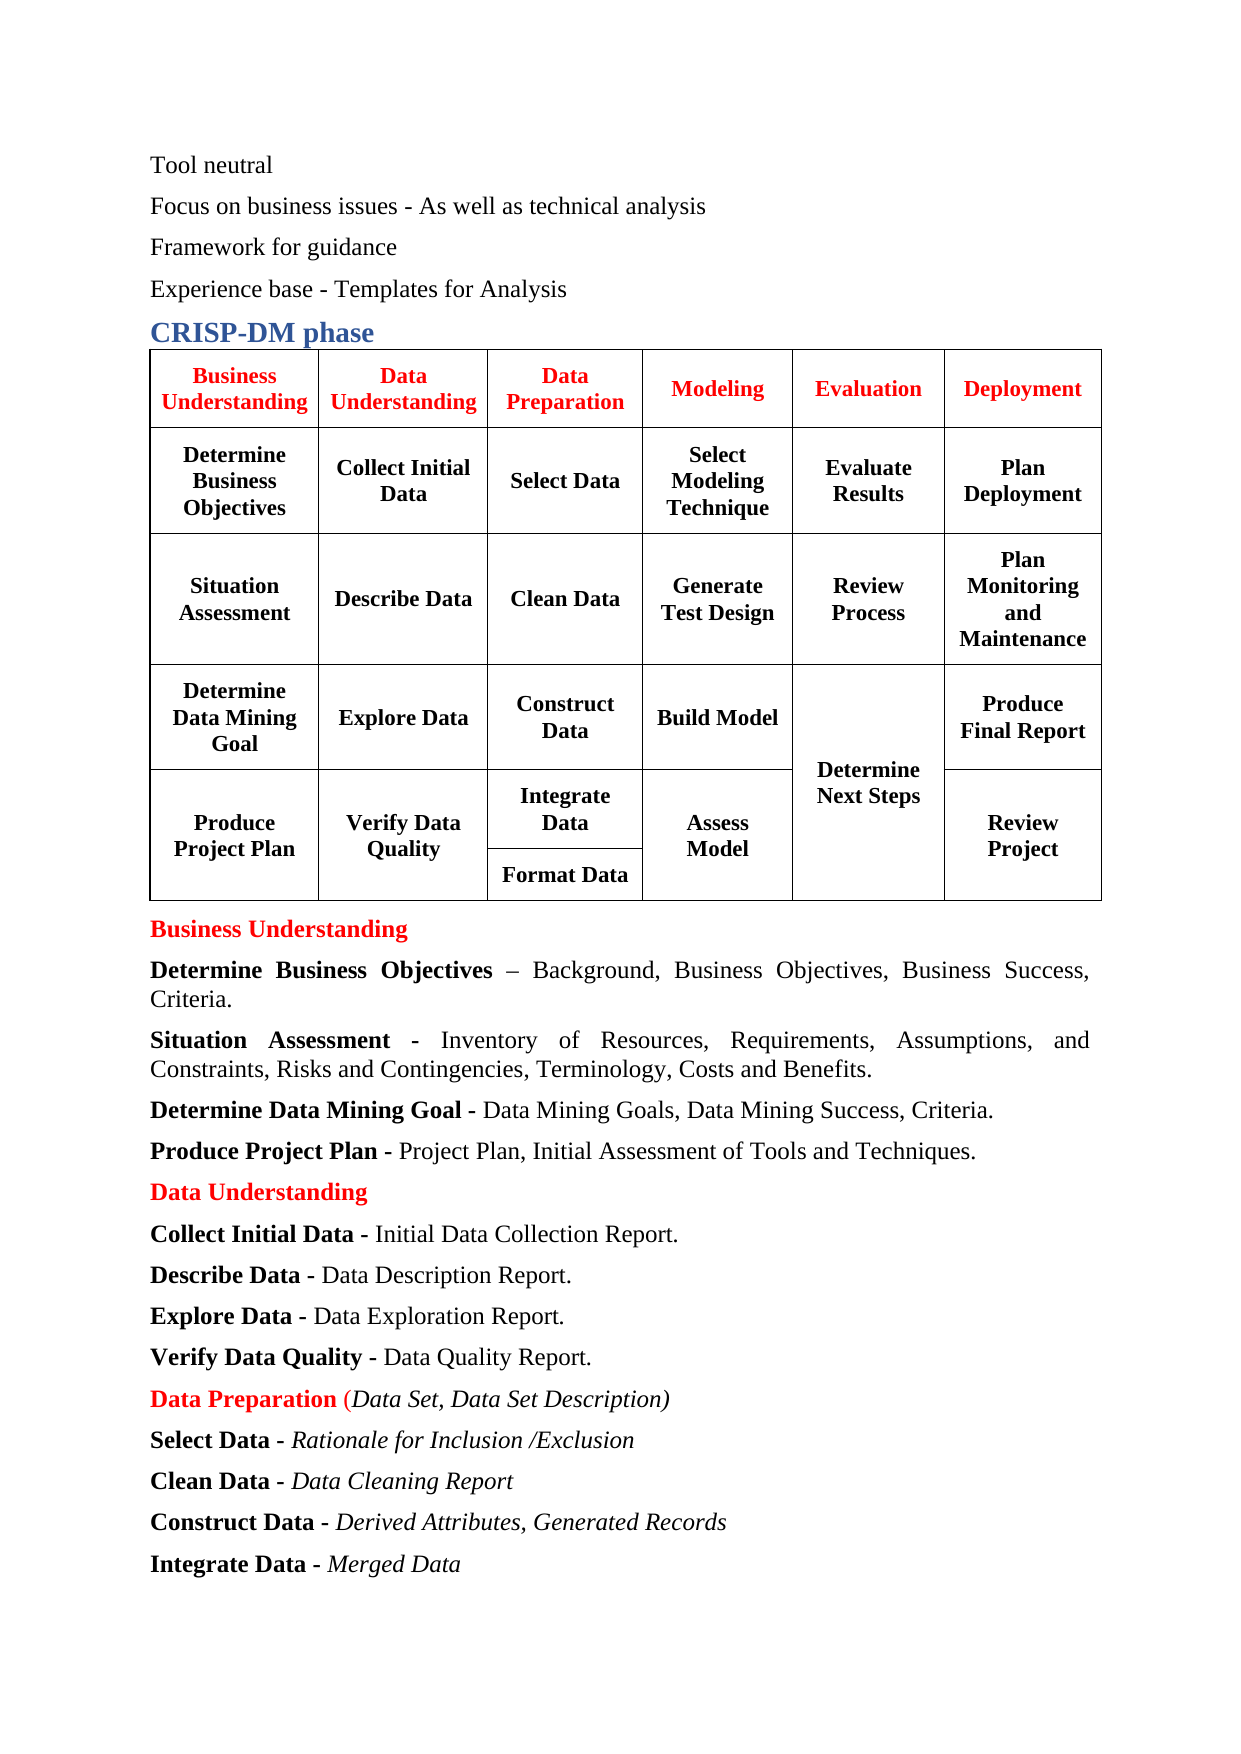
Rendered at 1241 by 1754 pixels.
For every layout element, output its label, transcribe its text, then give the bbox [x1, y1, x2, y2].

text Select Data - Rationale for Inclusion /Exclusion [150, 1425, 1090, 1454]
table_cell Generate Test Design [643, 534, 792, 664]
table_cell Situation Assessment [151, 534, 318, 664]
table_cell Build Model [643, 665, 792, 769]
table_cell Determine Business Objectives [151, 428, 318, 532]
text Collect Initial Data - Initial Data Collection Report. [150, 1219, 1090, 1247]
table_cell Plan Monitoring and Maintenance [945, 534, 1101, 664]
table_header Business Understanding [151, 350, 318, 427]
text Business Understanding [150, 914, 1090, 942]
table_cell Determine Next Steps [793, 665, 944, 900]
text Produce Project Plan - Project Plan, Initial Assessment of Tools and Techniques. [150, 1136, 1090, 1165]
text Verify Data Quality - Data Quality Report. [150, 1342, 1090, 1371]
subtitle CRISP-DM phase [150, 315, 1090, 348]
table_cell Explore Data [319, 665, 487, 769]
text Determine Data Mining Goal - Data Mining Goals, Data Mining Success, Criteria. [150, 1095, 1090, 1124]
table_cell Construct Data [488, 665, 642, 769]
table_header Evaluation [793, 350, 944, 427]
table_cell Produce Final Report [945, 665, 1101, 769]
table_header Deployment [945, 350, 1101, 427]
table_cell Produce Project Plan [151, 770, 318, 900]
text Explore Data - Data Exploration Report. [150, 1301, 1090, 1330]
table_header Data Preparation [488, 350, 642, 427]
table_cell Verify Data Quality [319, 770, 487, 900]
table_cell Determine Data Mining Goal [151, 665, 318, 769]
text Construct Data - Derived Attributes, Generated Records [150, 1507, 1090, 1536]
table_header Modeling [643, 350, 792, 427]
table_cell Format Data [488, 849, 642, 900]
table_cell Select Modeling Technique [643, 428, 792, 532]
table_cell Assess Model [643, 770, 792, 900]
table_cell Clean Data [488, 534, 642, 664]
table_cell Select Data [488, 428, 642, 532]
text Data Understanding [150, 1177, 1090, 1206]
table_cell Plan Deployment [945, 428, 1101, 532]
table_cell Collect Initial Data [319, 428, 487, 532]
text Integrate Data - Merged Data [150, 1549, 1090, 1577]
table_cell Integrate Data [488, 770, 642, 848]
text Determine Business Objectives – Background, Business Objectives, Business Success, Criteria. [150, 955, 1090, 1012]
text Framework for guidance [150, 232, 1090, 261]
table_cell Review Process [793, 534, 944, 664]
text Focus on business issues - As well as technical analysis [150, 191, 1090, 220]
text Tool neutral [150, 150, 1090, 179]
text Data Preparation (Data Set, Data Set Description) [150, 1384, 1090, 1412]
text Clean Data - Data Cleaning Report [150, 1466, 1090, 1495]
table_cell Evaluate Results [793, 428, 944, 532]
table_header Data Understanding [319, 350, 487, 427]
text Experience base - Templates for Analysis [150, 274, 1090, 302]
text Situation Assessment - Inventory of Resources, Requirements, Assumptions, and Constraints, Risks and Contingencies, Terminology, Costs and Benefits. [150, 1025, 1090, 1082]
table_cell Describe Data [319, 534, 487, 664]
table_cell Review Project [945, 770, 1101, 900]
text Describe Data - Data Description Report. [150, 1260, 1090, 1289]
